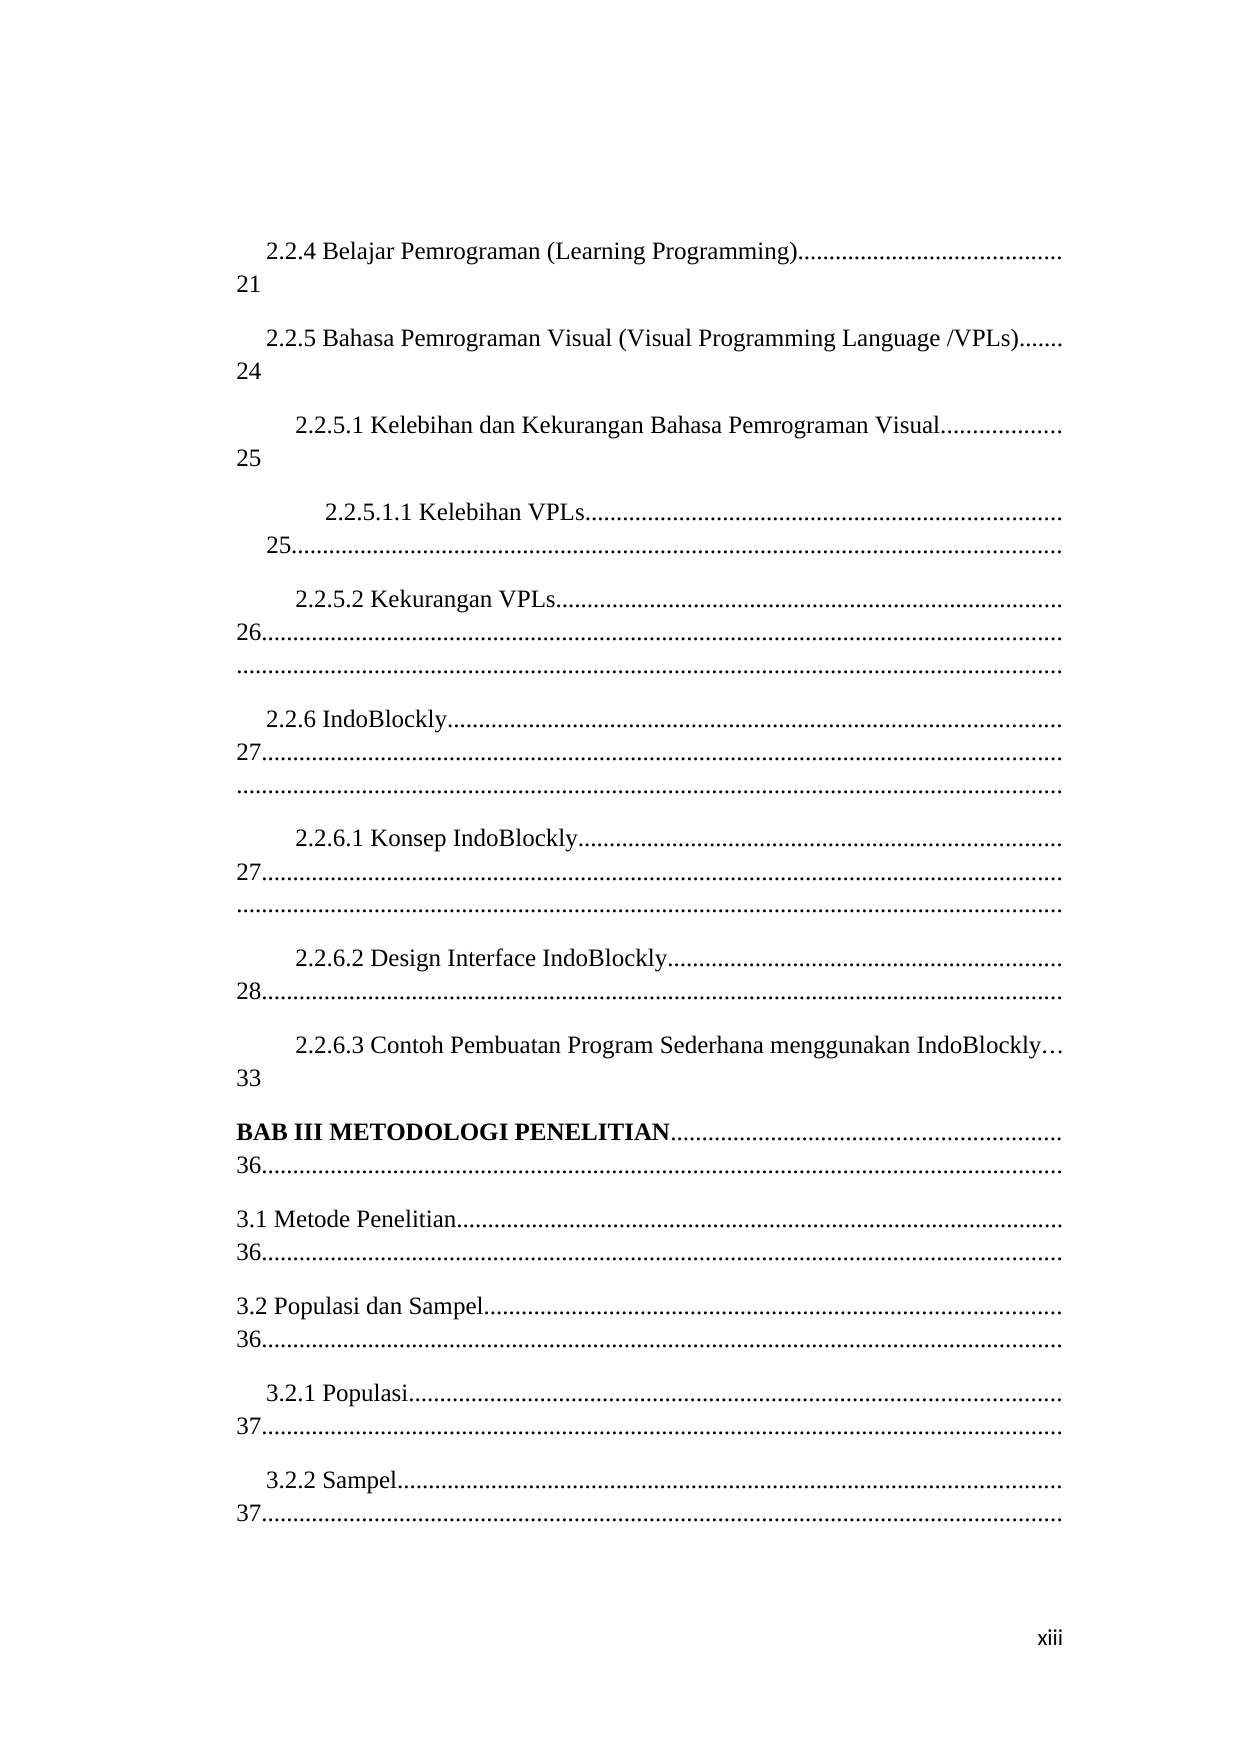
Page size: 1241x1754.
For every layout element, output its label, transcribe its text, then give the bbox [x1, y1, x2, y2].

text 3.2.2 Sampel 37 [236, 1465, 1063, 1526]
text 2.2.6.2 Design Interface IndoBlockly 28 [236, 943, 1063, 1005]
text 2.2.4 Belajar Pemrograman (Learning Programming) 21 [236, 236, 1063, 298]
text 3.2 Populasi dan Sampel 36 [236, 1291, 1063, 1353]
text 2.2.6.1 Konsep IndoBlockly 27 [236, 823, 1063, 918]
text 2.2.5.2 Kekurangan VPLs 26 [236, 584, 1063, 678]
text 3.2.1 Populasi 37 [236, 1378, 1063, 1439]
text 2.2.6 IndoBlockly 27 [236, 704, 1063, 798]
text 2.2.5.1 Kelebihan dan Kekurangan Bahasa Pemrograman Visual 25 [236, 410, 1063, 472]
text 2.2.6.3 Contoh Pembuatan Program Sederhana menggunakan IndoBlockly 33 [236, 1030, 1063, 1092]
text 2.2.5.1.1 Kelebihan VPLs 25 [266, 497, 1063, 559]
text 2.2.5 Bahasa Pemrograman Visual (Visual Programming Language /VPLs) 24 [236, 323, 1063, 385]
text BAB III METODOLOGI PENELITIAN 36 [236, 1117, 1063, 1179]
text 3.1 Metode Penelitian 36 [236, 1204, 1063, 1266]
